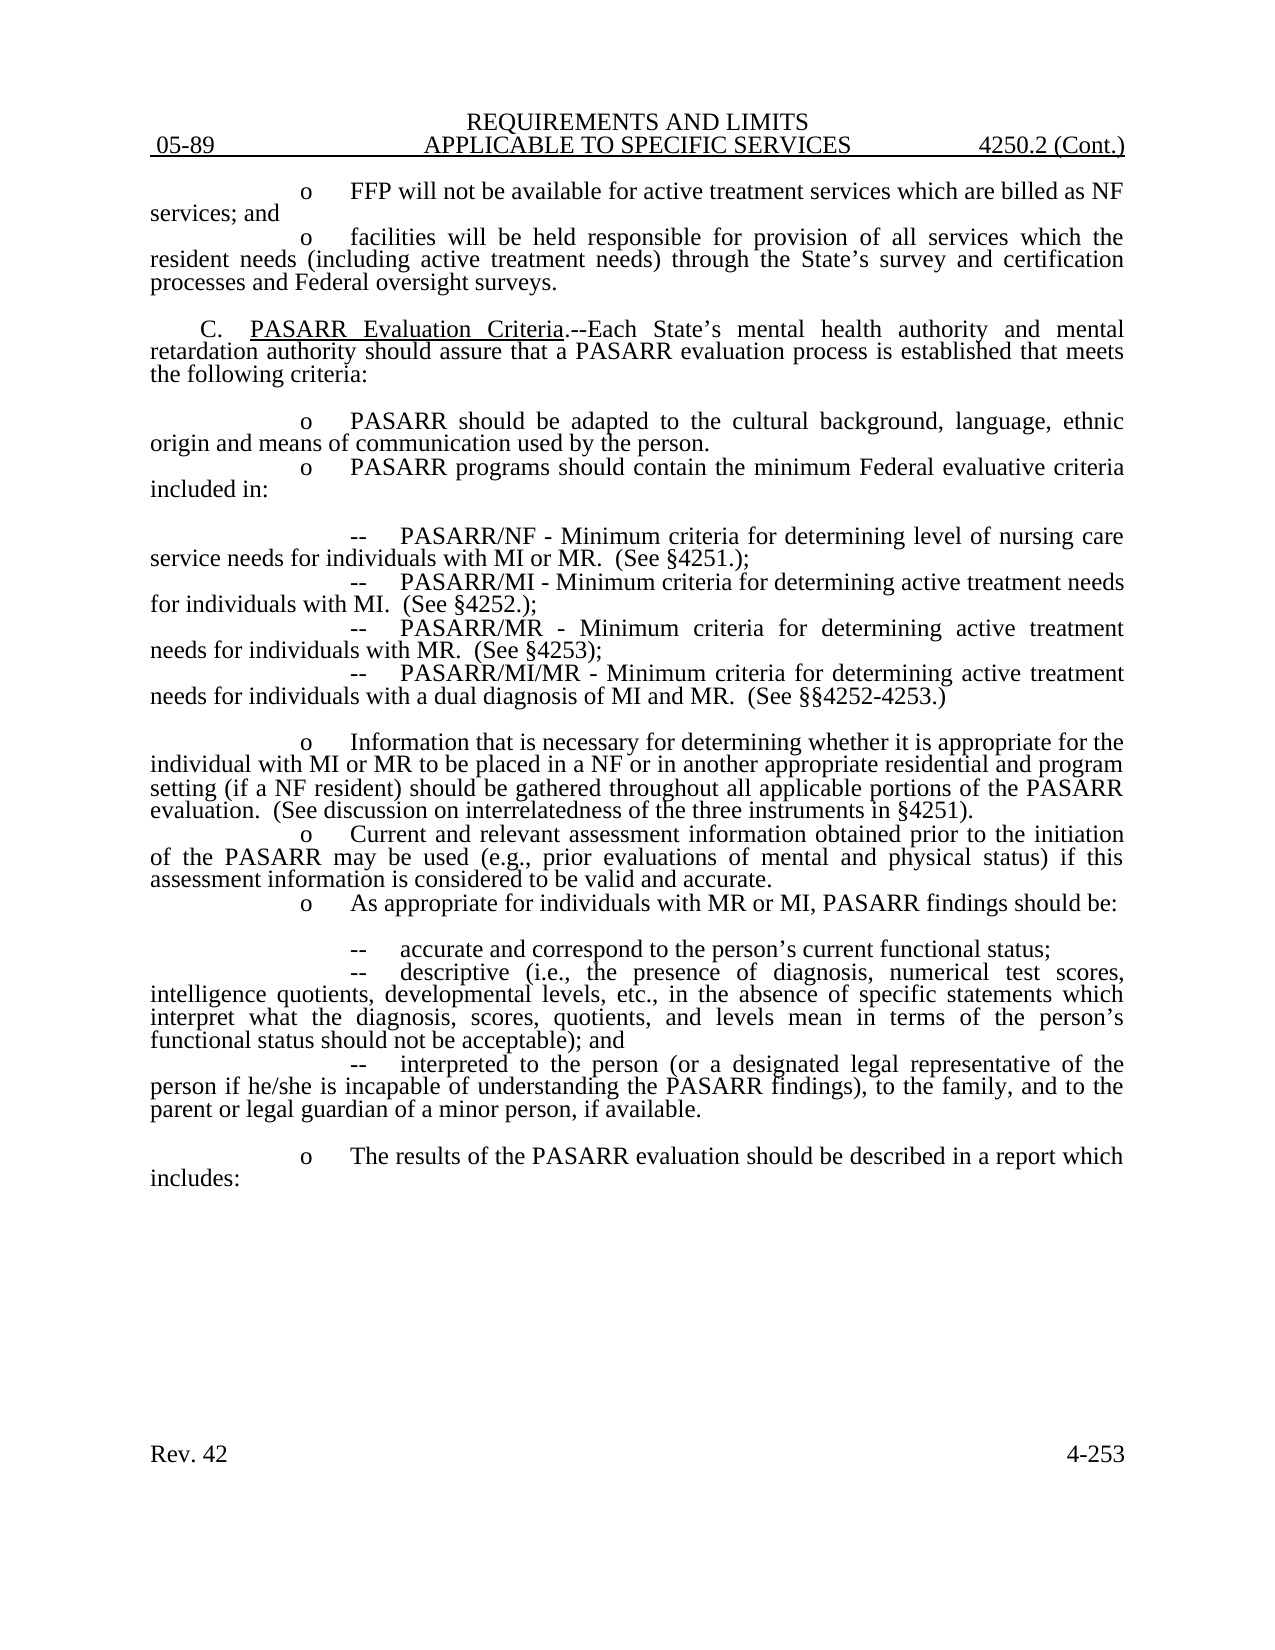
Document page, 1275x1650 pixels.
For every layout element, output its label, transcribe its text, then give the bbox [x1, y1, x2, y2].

text o FFP will not be available for active treatment services which are billed as NF services; and [150, 181, 1125, 227]
text 05-89 APPLICABLE TO SPECIFIC SERVICES 4250.2 (Cont.) [150, 135, 1125, 155]
text -- PASARR/MI/MR - Minimum criteria for determining active treatment needs for individuals with a dual diagnosis of MI and MR. (See §§4252-4253.) [150, 663, 1125, 709]
text -- PASARR/MI - Minimum criteria for determining active treatment needs for individuals with MI. (See §4252.); [150, 572, 1125, 618]
text -- PASARR/NF - Minimum criteria for determining level of nursing care service needs for individuals with MI or MR. (See §4251.); [150, 526, 1125, 572]
text o PASARR programs should contain the minimum Federal evaluative criteria included in: [150, 457, 1125, 503]
text o As appropriate for individuals with MR or MI, PASARR findings should be: [150, 893, 1125, 916]
text o PASARR should be adapted to the cultural background, language, ethnic origin and means of communication used by the person. [150, 411, 1125, 457]
text REQUIREMENTS AND LIMITS [150, 112, 1125, 135]
text Rev. 42 4-253 [150, 1444, 1125, 1467]
text -- accurate and correspond to the person’s current functional status; [150, 939, 1125, 962]
text o Information that is necessary for determining whether it is appropriate for the individual with MI or MR to be placed in a NF or in another appropriate residential and program setting (if a NF resident) should be gathered throughout all applicable portions of the PASARR evaluation. (See discussion on interrelatedness of the three instruments in §4251). [150, 732, 1125, 824]
text -- descriptive (i.e., the presence of diagnosis, numerical test scores, intelligence quotients, developmental levels, etc., in the absence of specific statements which interpret what the diagnosis, scores, quotients, and levels mean in terms of the person’s functional status should not be acceptable); and [150, 962, 1125, 1054]
text -- interpreted to the person (or a designated legal representative of the person if he/she is incapable of understanding the PASARR findings), to the family, and to the parent or legal guardian of a minor person, if available. [150, 1054, 1125, 1123]
text -- PASARR/MR - Minimum criteria for determining active treatment needs for individuals with MR. (See §4253); [150, 618, 1125, 663]
text o The results of the PASARR evaluation should be described in a report which includes: [150, 1146, 1125, 1192]
text C. PASARR Evaluation Criteria.--Each State’s mental health authority and mental retardation authority should assure that a PASARR evaluation process is established that meets the following criteria: [150, 319, 1125, 388]
text o Current and relevant assessment information obtained prior to the initiation of the PASARR may be used (e.g., prior evaluations of mental and physical status) if this assessment information is considered to be valid and accurate. [150, 824, 1125, 893]
text o facilities will be held responsible for provision of all services which the resident needs (including active treatment needs) through the State’s survey and certification processes and Federal oversight surveys. [150, 227, 1125, 296]
